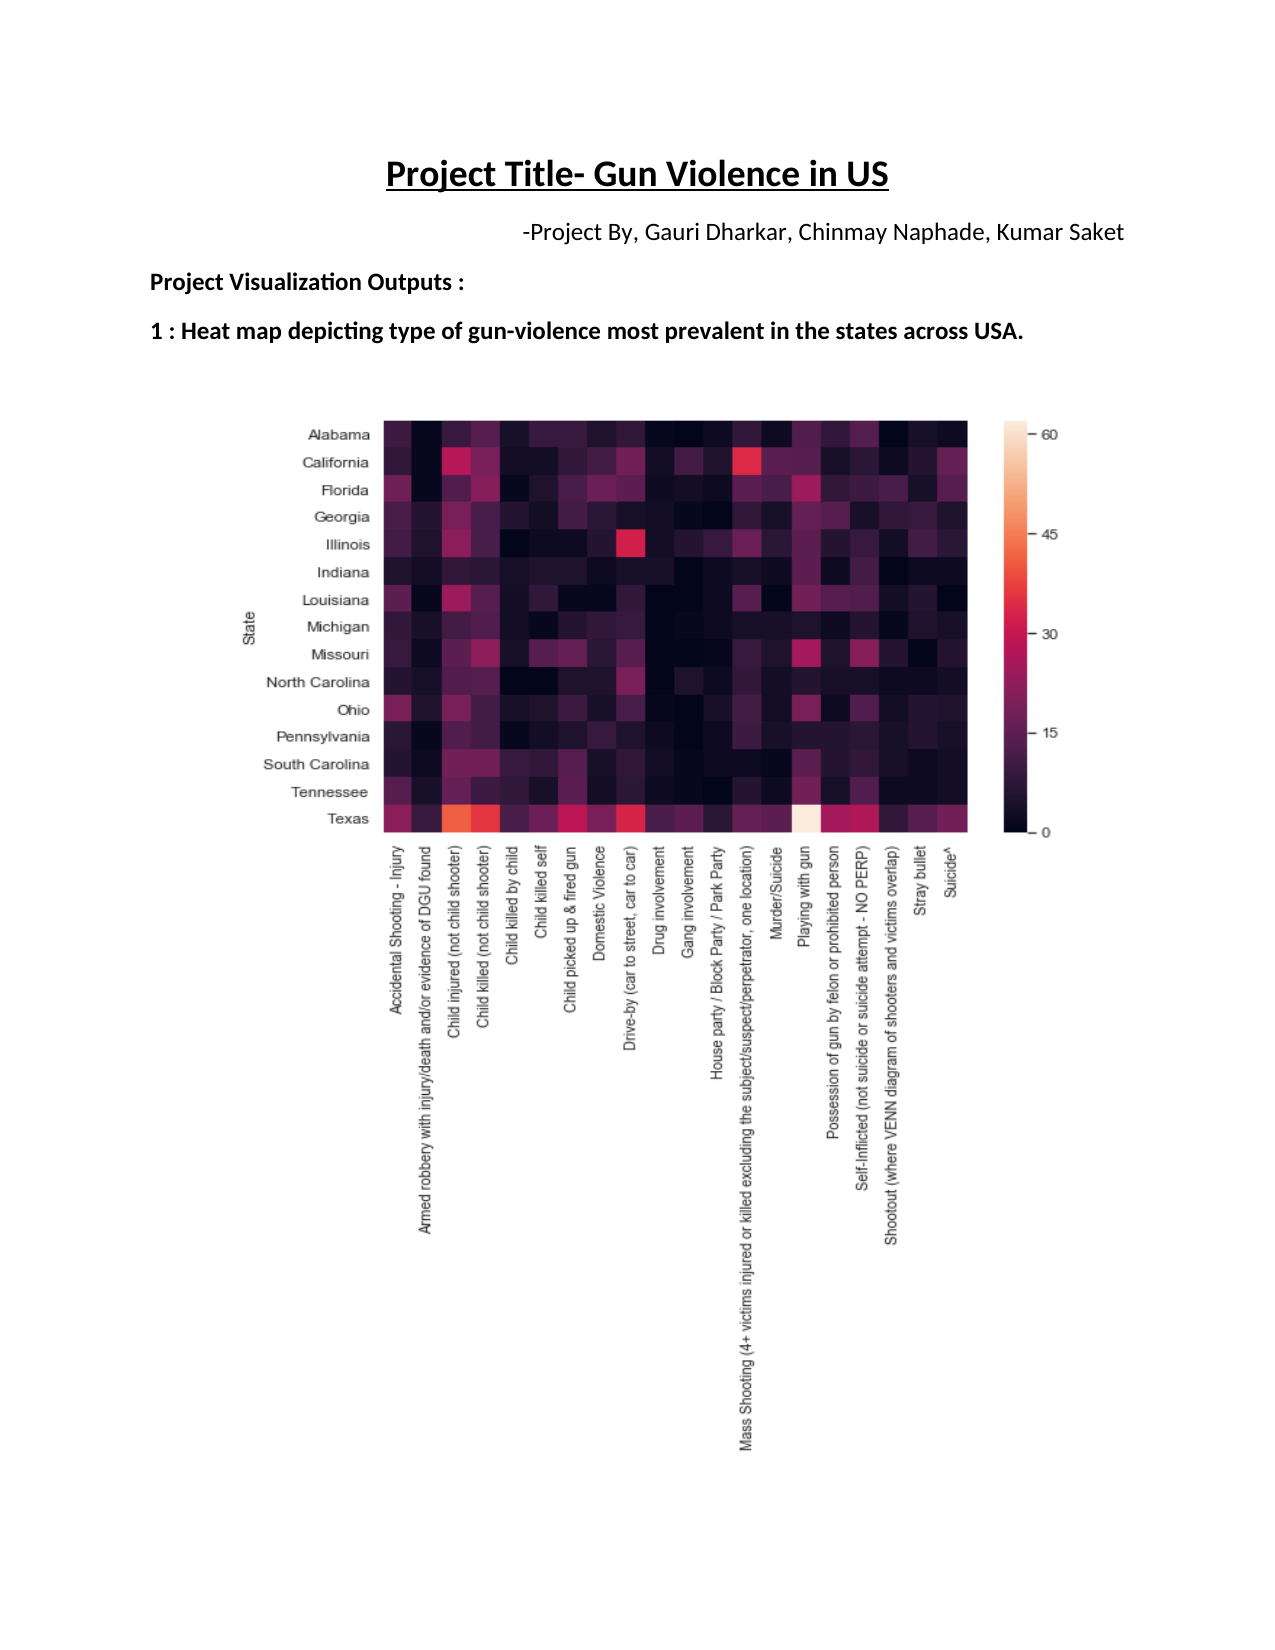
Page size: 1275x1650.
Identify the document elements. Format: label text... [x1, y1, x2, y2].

text -Project By, Gauri Dharkar, Chinmay Naphade, Kumar Saket [150, 216, 1125, 247]
text Project Visualization Outputs : [150, 266, 1125, 296]
picture [233, 413, 1068, 1459]
text 1 : Heat map depicting type of gun-violence most prevalent in the states across USA. [150, 315, 1125, 346]
text Project Title- Gun Violence in US [150, 150, 1125, 196]
